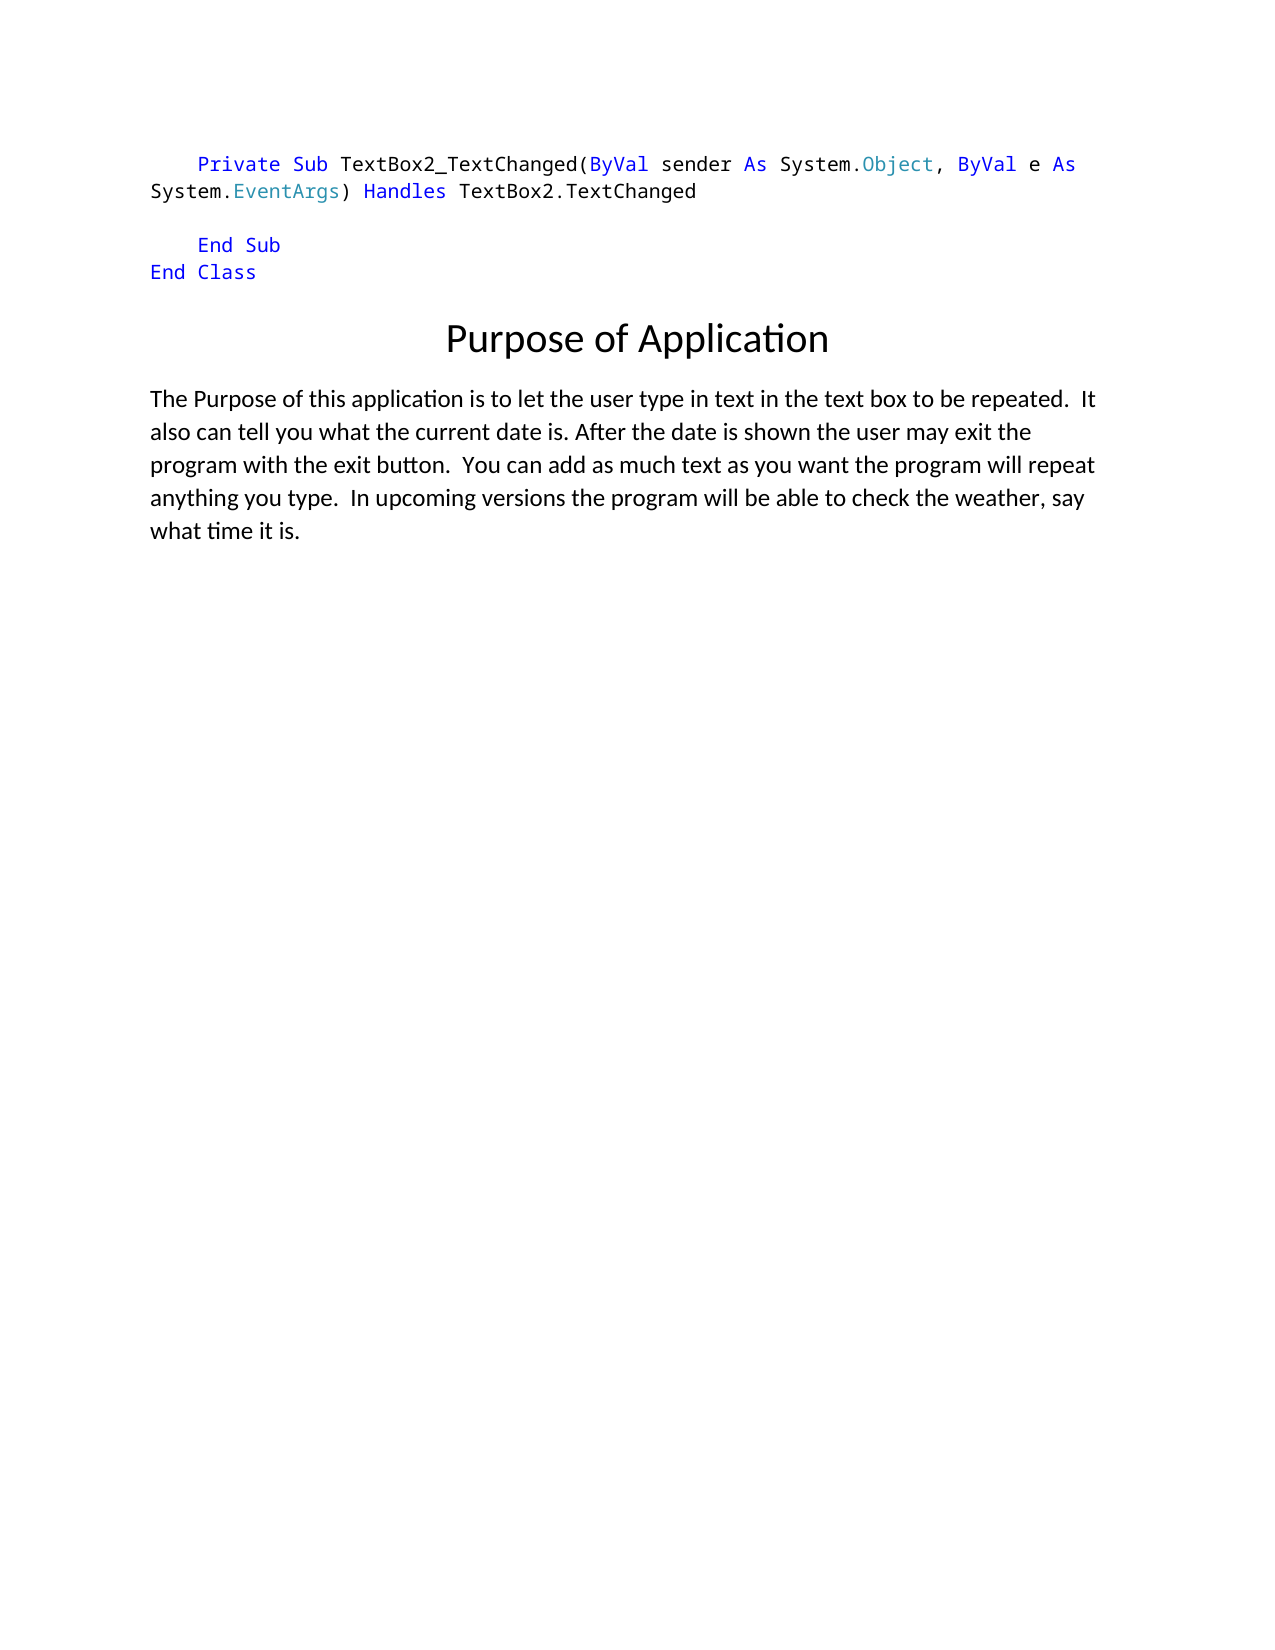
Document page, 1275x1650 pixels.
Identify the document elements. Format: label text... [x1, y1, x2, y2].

text The Purpose of this application is to let the user type in text in the text box to be repeated. It also can tell you what the current date is. After the date is shown the user may exit the program with the exit button. You can add as much text as you want the program will repeat anything you type. In upcoming versions the program will be able to check the weather, say what time it is. [150, 383, 1125, 546]
text Private Sub TextBox2_TextChanged(ByVal sender As System.Object, ByVal e As System.EventArgs) Handles TextBox2.TextChanged [150, 150, 1125, 204]
text Purpose of Application [150, 312, 1125, 363]
text End Class [150, 258, 1125, 285]
text End Sub [150, 231, 1125, 258]
